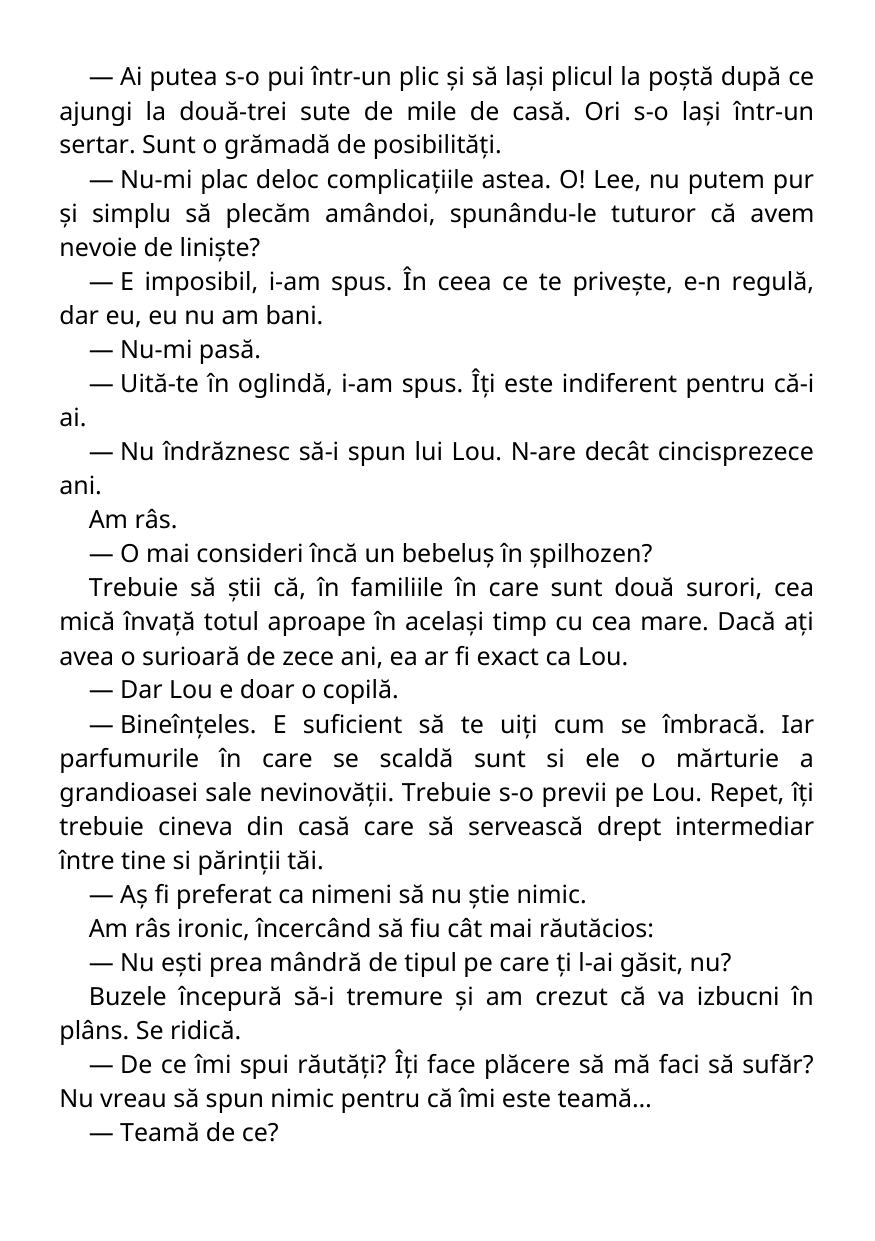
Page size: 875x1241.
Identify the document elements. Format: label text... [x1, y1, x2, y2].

text ― Dar Lou e doar o copilă. [59, 672, 815, 706]
text ― Ai putea s-o pui într-un plic şi să laşi plicul la poştă după ce ajungi la două-trei sute de mile de casă. Ori s-o laşi într-un sertar. Sunt o grămadă de posibilităţi. [59, 59, 815, 161]
text ― E imposibil, i-am spus. În ceea ce te priveşte, e-n regulă, dar eu, eu nu am bani. [59, 263, 815, 332]
text ― Nu-mi pasă. [59, 332, 815, 366]
text ― Bineînţeles. E suficient să te uiţi cum se îmbracă. Iar parfumurile în care se scaldă sunt si ele o mărturie a grandioasei sale nevinovăţii. Trebuie s-o previi pe Lou. Repet, îţi trebuie cineva din casă care să servească drept intermediar între tine si părinţii tăi. [59, 706, 815, 877]
text ― Nu eşti prea mândră de tipul pe care ţi l-ai găsit, nu? [59, 945, 815, 979]
text Am râs ironic, încercând să fiu cât mai răutăcios: [59, 911, 815, 945]
text ― Aş fi preferat ca nimeni să nu ştie nimic. [59, 877, 815, 911]
text ― Uită-te în oglindă, i-am spus. Îţi este indiferent pentru că-i ai. [59, 366, 815, 434]
text Am râs. [59, 502, 815, 536]
text Buzele începură să-i tremure şi am crezut că va izbucni în plâns. Se ridică. [59, 979, 815, 1047]
text ― Nu-mi plac deloc complicaţiile astea. O! Lee, nu putem pur şi simplu să plecăm amândoi, spunându-le tuturor că avem nevoie de linişte? [59, 161, 815, 263]
text Trebuie să ştii că, în familiile în care sunt două surori, cea mică învaţă totul aproape în acelaşi timp cu cea mare. Dacă aţi avea o surioară de zece ani, ea ar fi exact ca Lou. [59, 570, 815, 672]
text ― De ce îmi spui răutăţi? Îţi face plăcere să mă faci să sufăr? Nu vreau să spun nimic pentru că îmi este teamă… [59, 1047, 815, 1115]
text ― Teamă de ce? [59, 1115, 815, 1149]
text ― Nu îndrăznesc să-i spun lui Lou. N-are decât cincisprezece ani. [59, 434, 815, 502]
text ― O mai consideri încă un bebeluş în şpilhozen? [59, 536, 815, 570]
